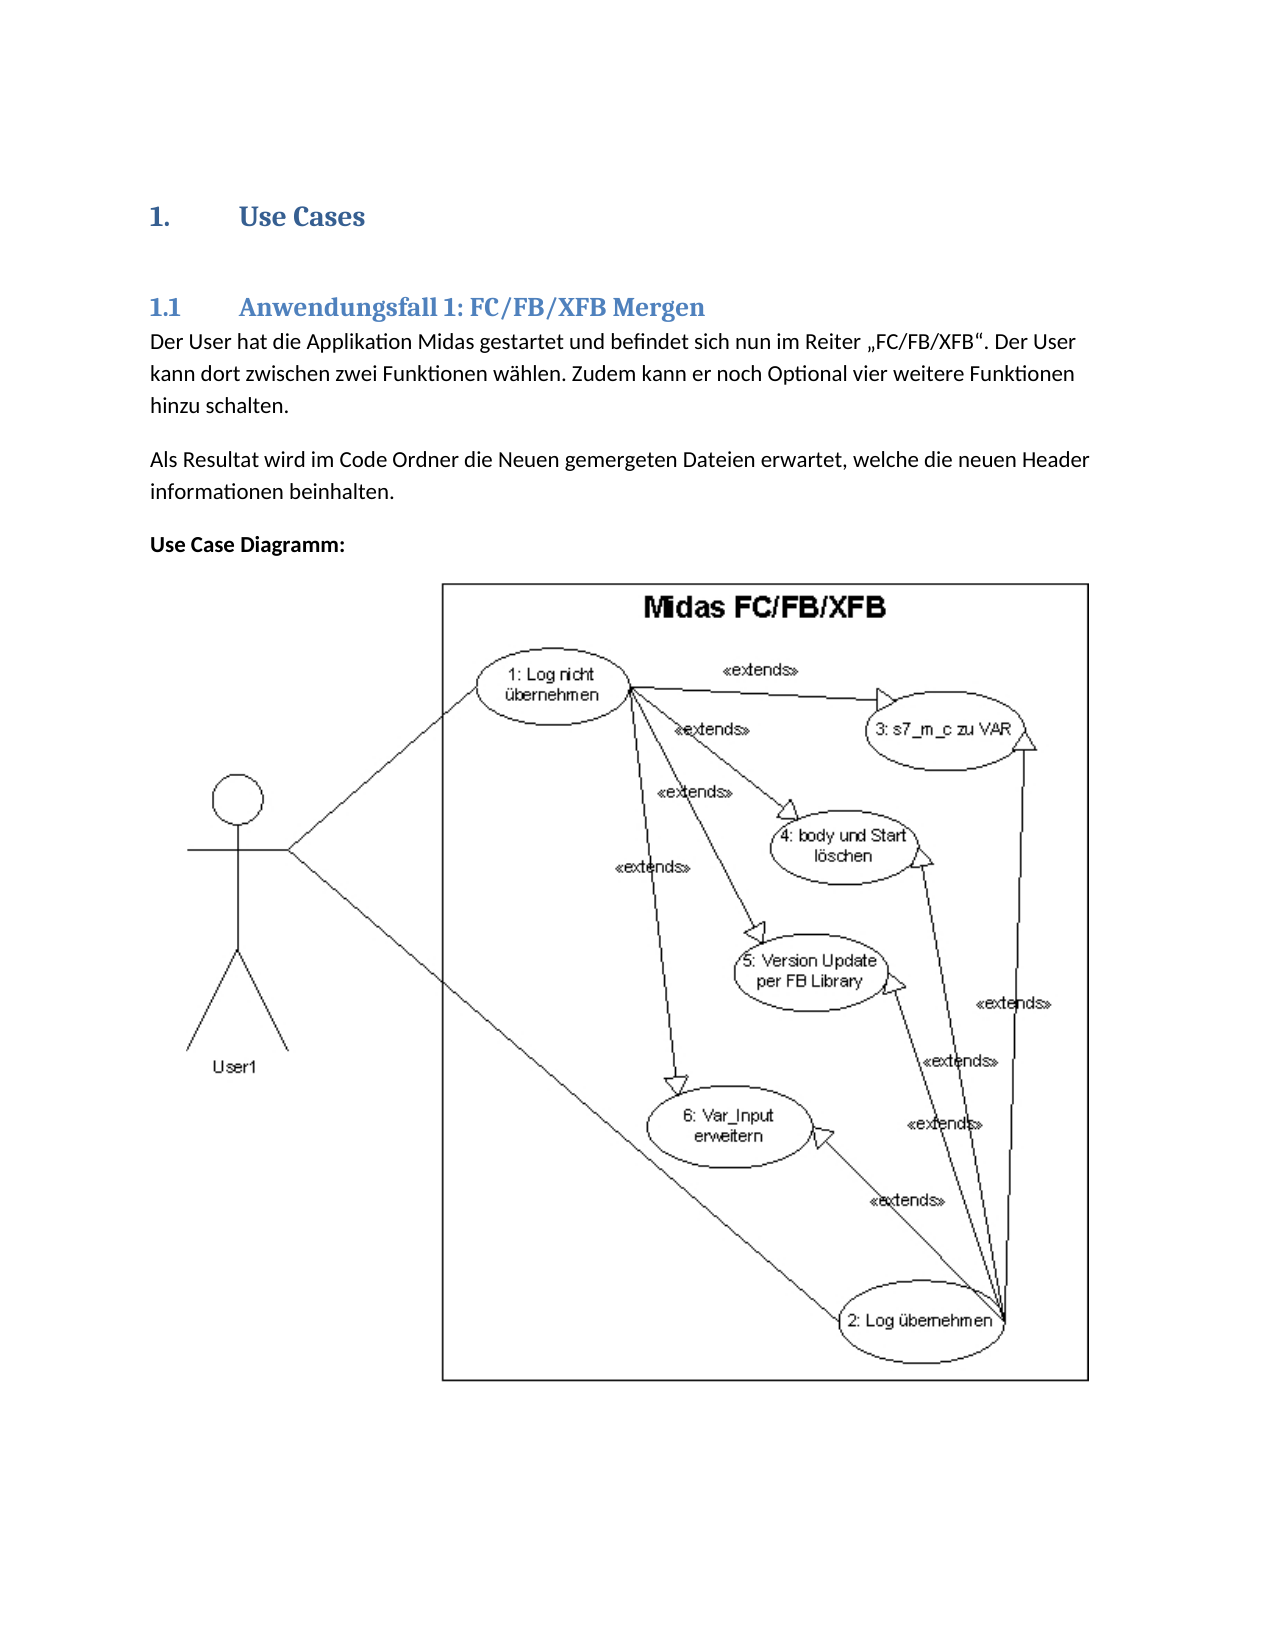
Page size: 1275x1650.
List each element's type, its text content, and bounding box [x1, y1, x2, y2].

subtitle Use Cases [150, 200, 1125, 233]
subtitle Anwendungsfall 1: FC/FB/XFB Mergen [150, 292, 1125, 323]
text Als Resultat wird im Code Ordner die Neuen gemergeten Dateien erwartet, welche die neuen Header informationen beinhalten. [150, 445, 1125, 505]
text Der User hat die Applikation Midas gestartet und befindet sich nun im Reiter „FC/FB/XFB“. Der User kann dort zwischen zwei Funktionen wählen. Zudem kann er noch Optional vier weitere Funktionen hinzu schalten. [150, 327, 1125, 420]
picture [186, 582, 1089, 1383]
text Use Case Diagramm: [150, 530, 1125, 558]
